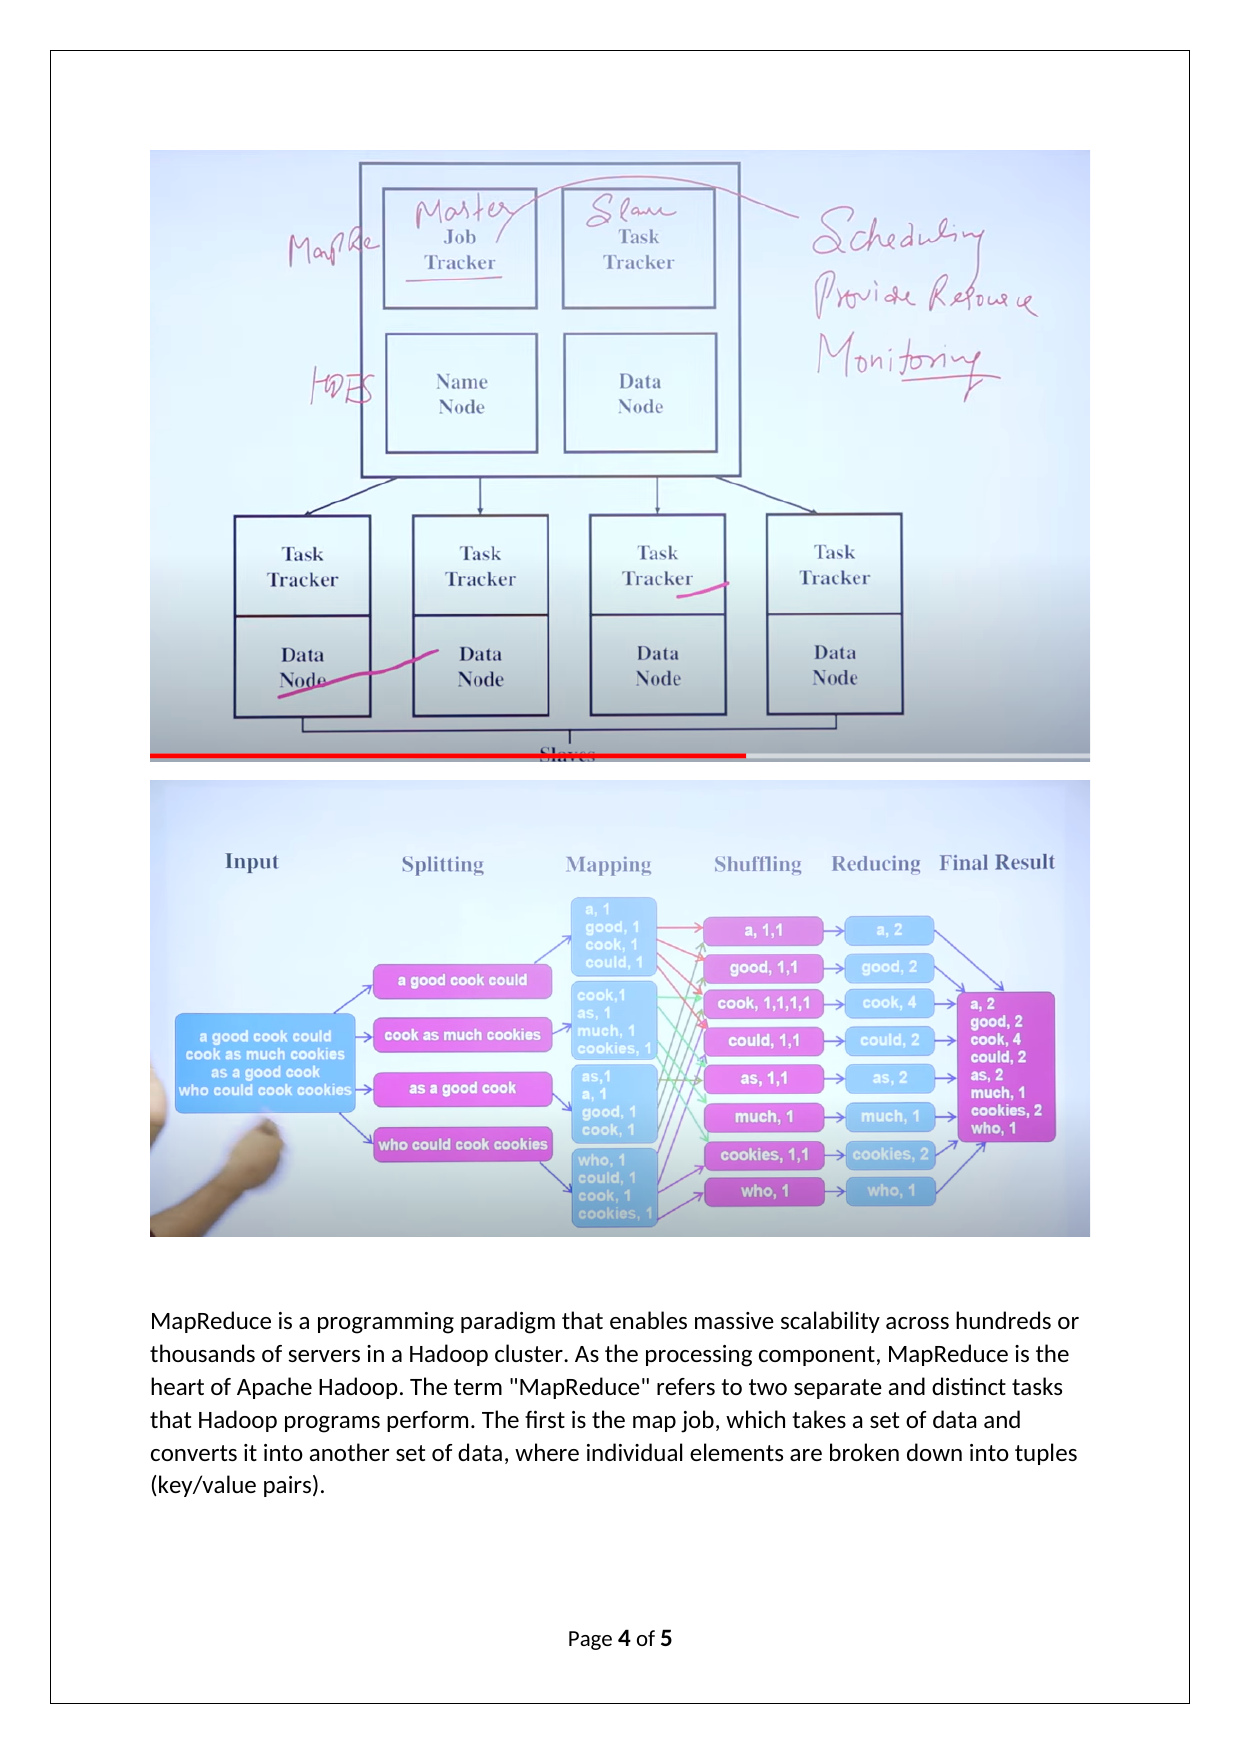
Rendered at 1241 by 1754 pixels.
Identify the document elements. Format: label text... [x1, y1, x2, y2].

picture [150, 150, 1091, 762]
picture [150, 780, 1091, 1237]
text MapReduce is a programming paradigm that enables massive scalability across hundreds or thousands of servers in a Hadoop cluster. As the processing component, MapReduce is the heart of Apache Hadoop. The term "MapReduce" refers to two separate and distinct tasks that Hadoop programs perform. The first is the map job, which takes a set of data and converts it into another set of data, where individual elements are broken down into tuples (key/value pairs). [150, 1305, 1090, 1500]
